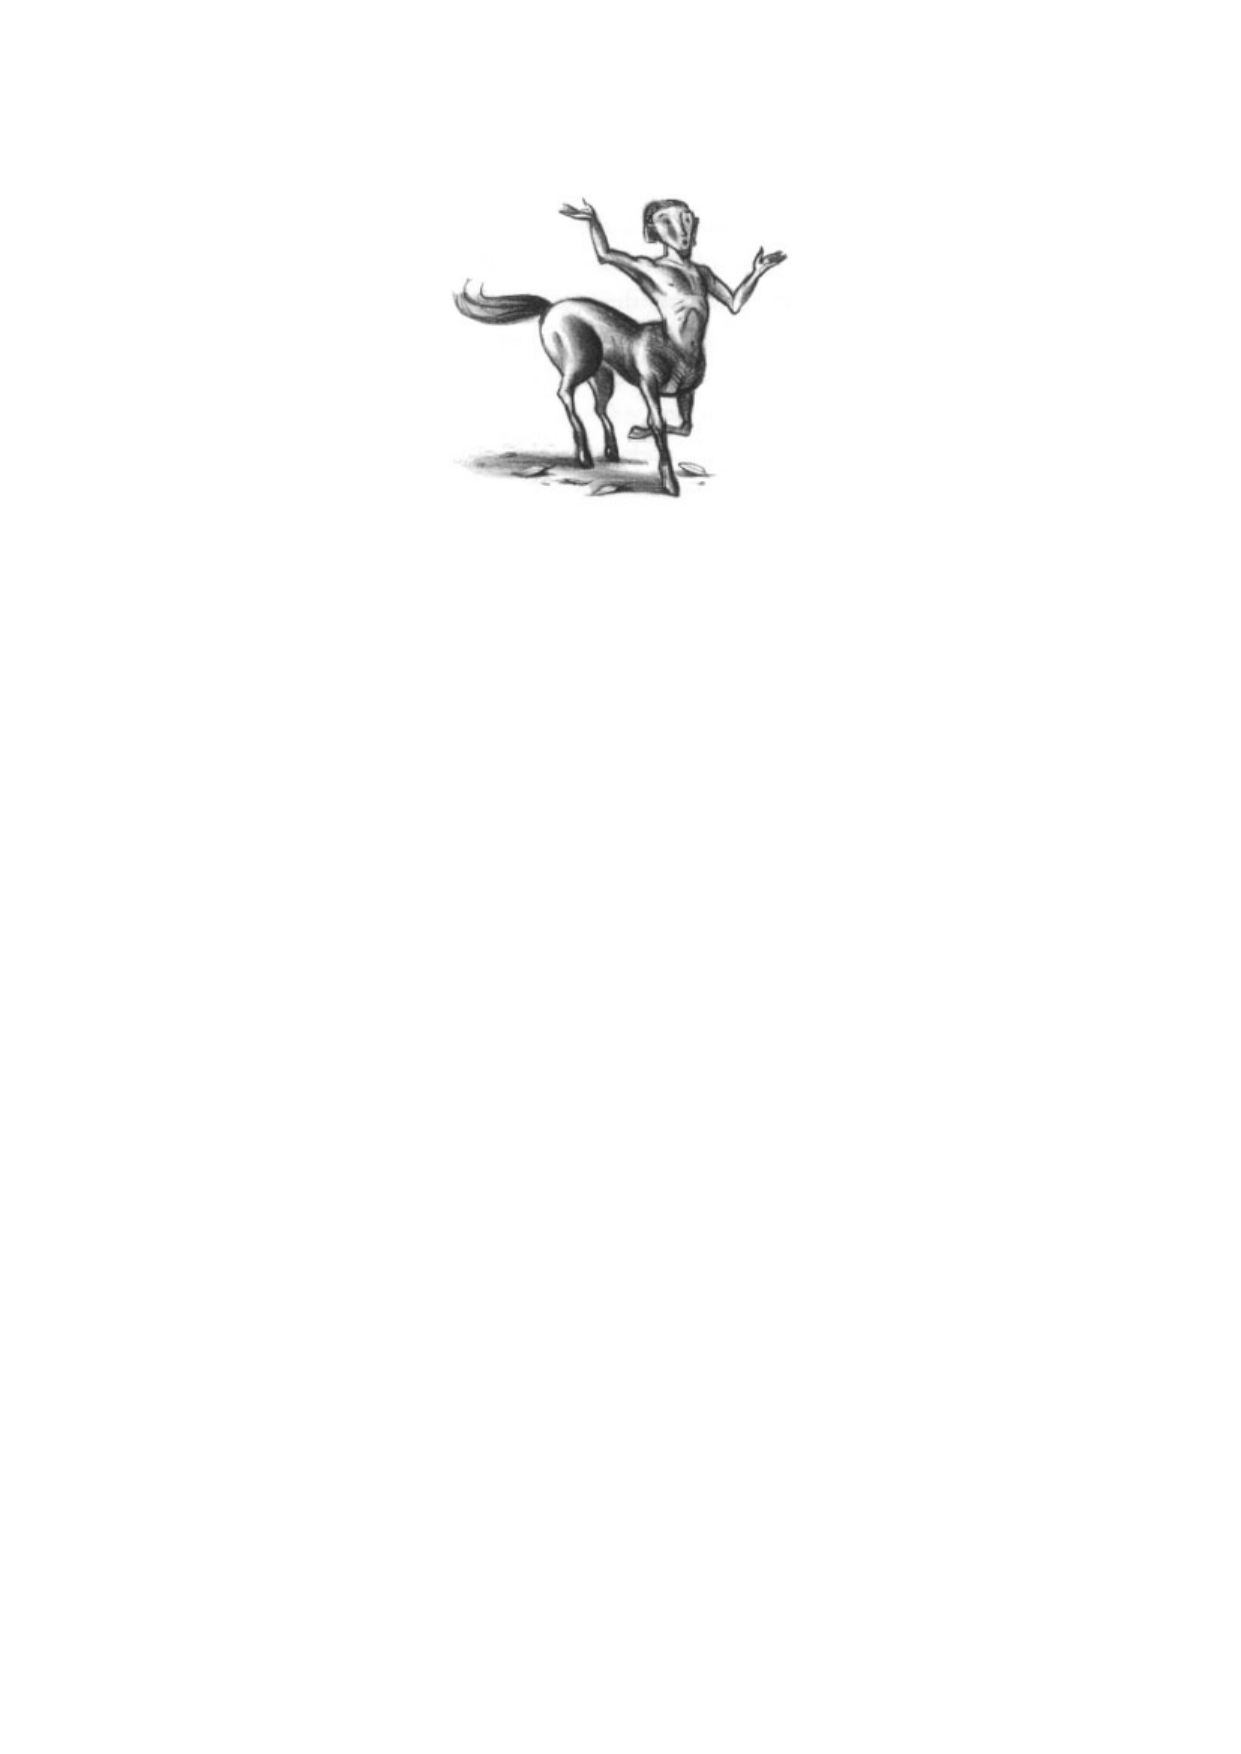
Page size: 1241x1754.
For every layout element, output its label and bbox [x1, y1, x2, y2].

picture [449, 194, 791, 507]
